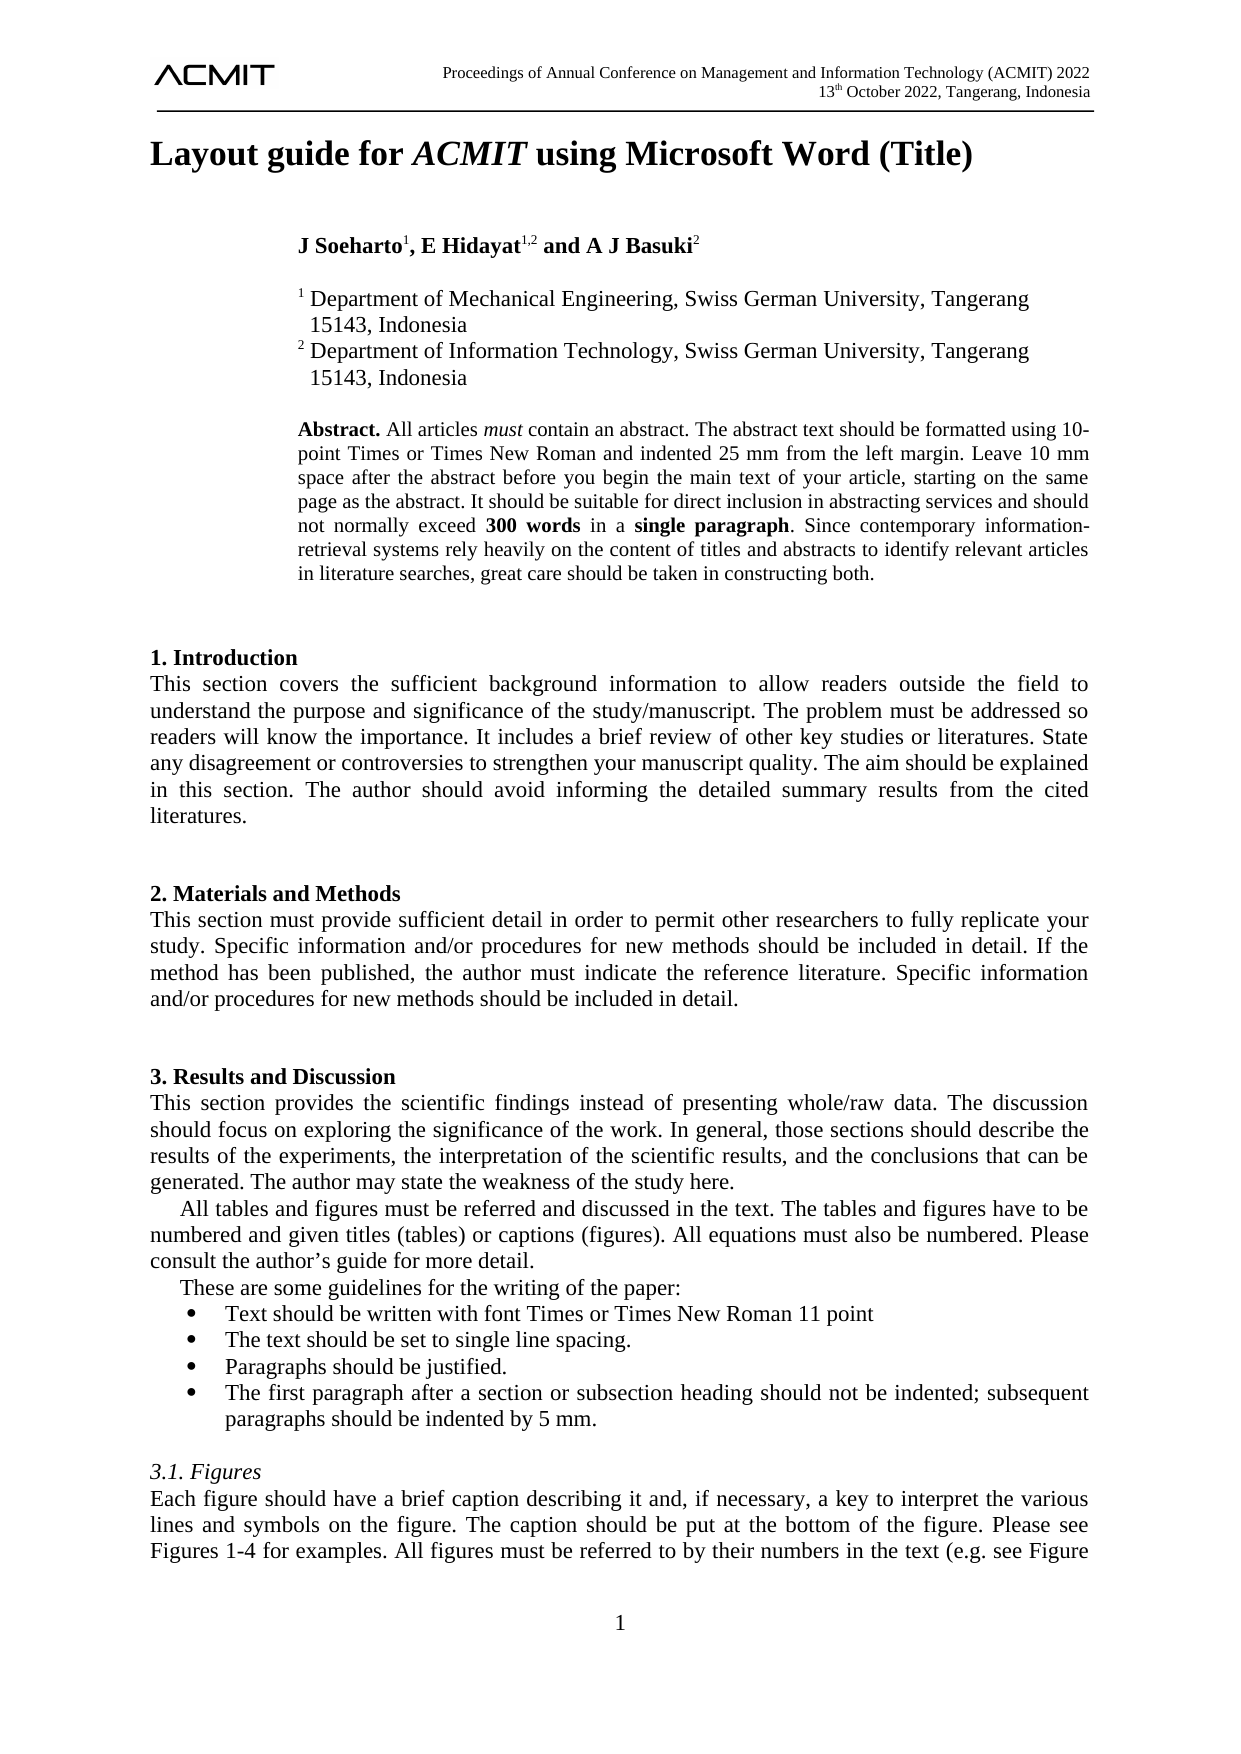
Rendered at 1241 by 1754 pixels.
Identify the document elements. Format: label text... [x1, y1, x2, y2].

text Paragraphs should be justified. [187, 1353, 1090, 1379]
text The text should be set to single line spacing. [187, 1326, 1090, 1353]
picture [150, 57, 280, 89]
text 1. Introduction [150, 644, 1090, 670]
text This section covers the sufficient background information to allow readers outside the field to understand the purpose and significance of the study/manuscript. The problem must be addressed so readers will know the importance. It includes a brief review of other key studies or literatures. State any disagreement or controversies to strengthen your manuscript quality. The aim should be explained in this section. The author should avoid informing the detailed summary results from the cited literatures. [150, 670, 1090, 828]
text 2. Materials and Methods [150, 880, 1090, 906]
text J Soeharto1, E Hidayat1,2 and A J Basuki2 [298, 232, 1090, 258]
text This section must provide sufficient detail in order to permit other researchers to fully replicate your study. Specific information and/or procedures for new methods should be included in detail. If the method has been published, the author must indicate the reference literature. Specific information and/or procedures for new methods should be included in detail. [150, 906, 1090, 1012]
text 3. Results and Discussion [150, 1063, 1090, 1089]
text 1 Department of Mechanical Engineering, Swiss German University, Tangerang 15143, Indonesia [298, 285, 1090, 337]
text Abstract. All articles must contain an abstract. The abstract text should be formatted using 10-point Times or Times New Roman and indented 25 mm from the left margin. Leave 10 mm space after the abstract before you begin the main text of your article, starting on the same page as the abstract. It should be suitable for direct inclusion in abstracting services and should not normally exceed 300 words in a single paragraph. Since contemporary information-retrieval systems rely heavily on the content of titles and abstracts to identify relevant articles in literature searches, great care should be taken in constructing both. [298, 416, 1090, 585]
text This section provides the scientific findings instead of presenting whole/raw data. The discussion should focus on exploring the significance of the work. In general, those sections should describe the results of the experiments, the interpretation of the scientific results, and the conclusions that can be generated. The author may state the weakness of the study here. [150, 1089, 1090, 1195]
list 3.1. Figures [150, 1458, 1090, 1484]
text These are some guidelines for the writing of the paper: [150, 1274, 1090, 1300]
text Text should be written with font Times or Times New Roman 11 point [187, 1300, 1090, 1326]
text 2 Department of Information Technology, Swiss German University, Tangerang 15143, Indonesia [298, 337, 1090, 390]
title Layout guide for ACMIT using Microsoft Word (Title) [150, 132, 1090, 173]
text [150, 1484, 1090, 1564]
text The first paragraph after a section or subsection heading should not be indented; subsequent paragraphs should be indented by 5 mm. [187, 1379, 1090, 1432]
text All tables and figures must be referred and discussed in the text. The tables and figures have to be numbered and given titles (tables) or captions (figures). All equations must also be numbered. Please consult the author’s guide for more detail. [150, 1195, 1090, 1274]
